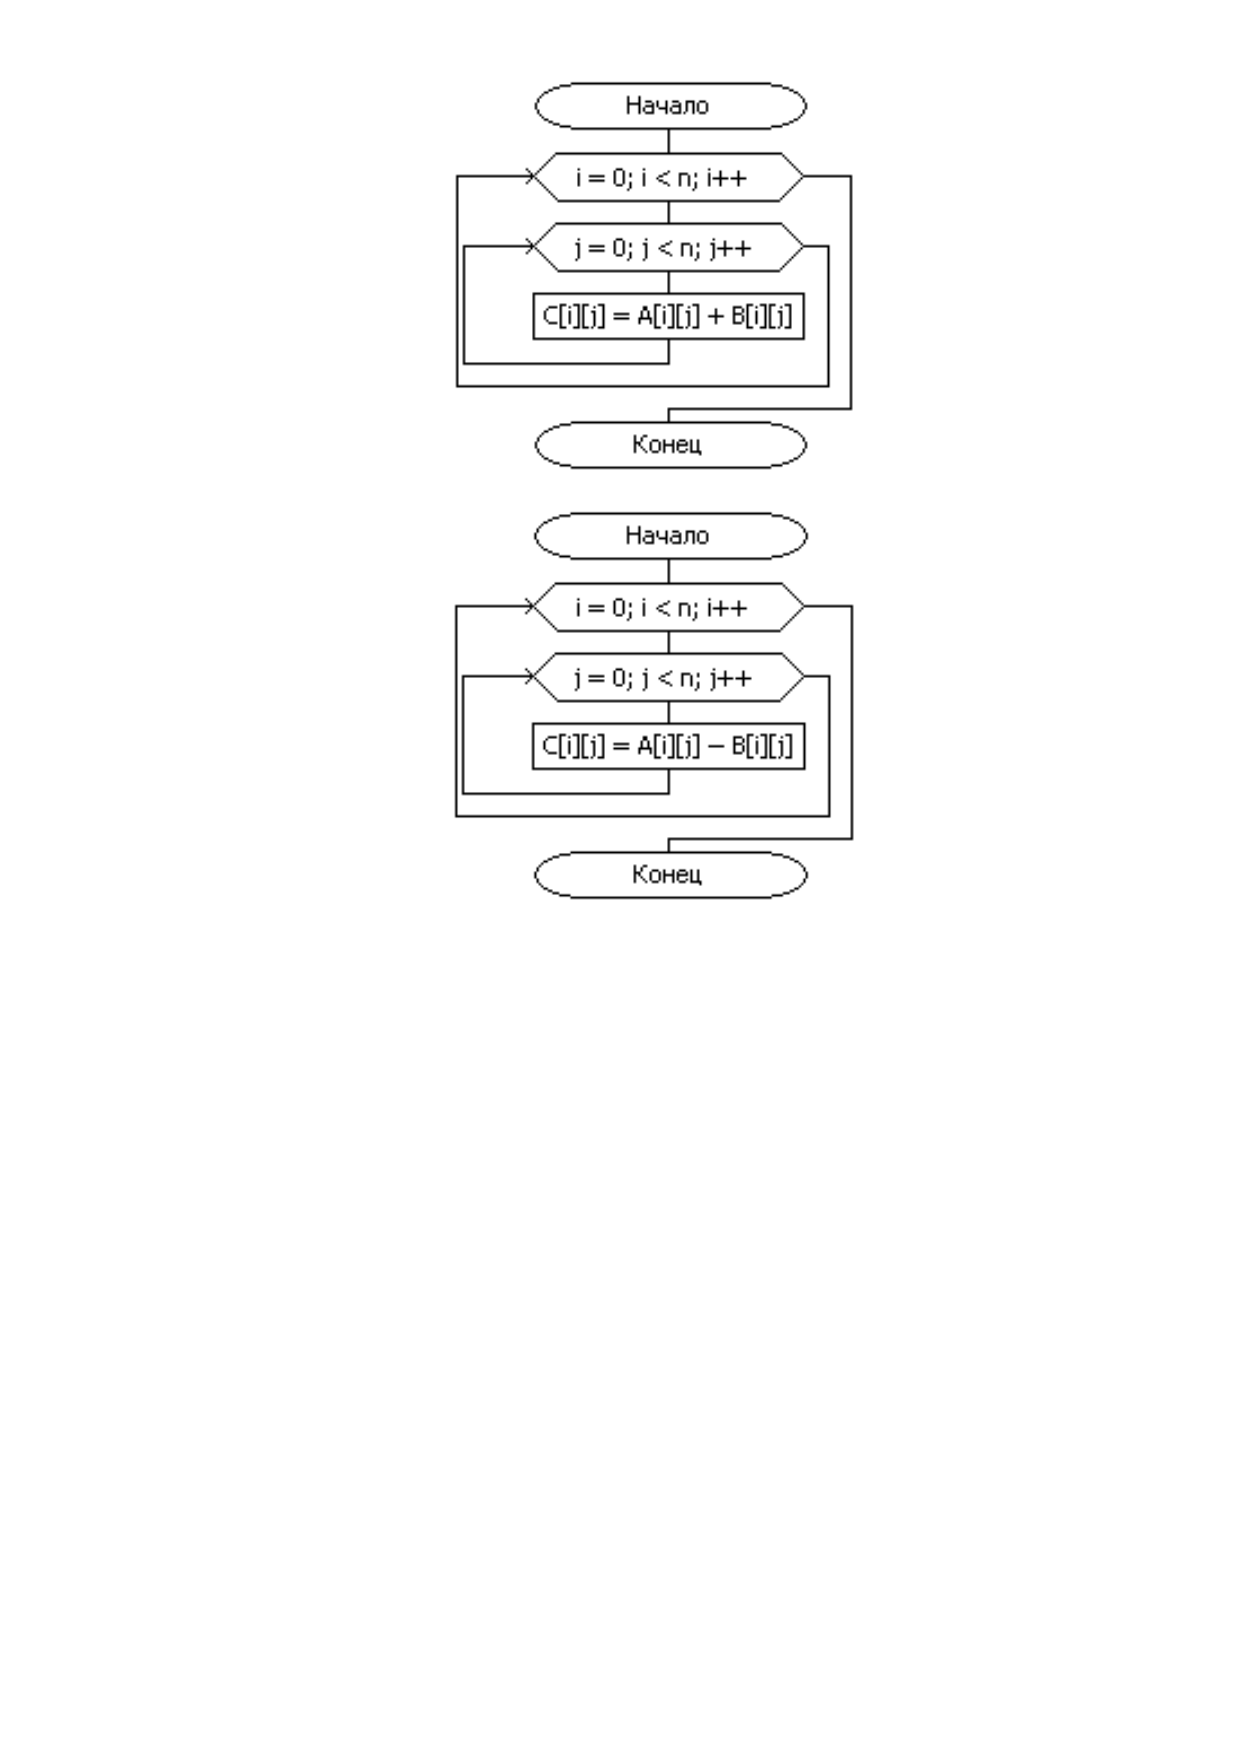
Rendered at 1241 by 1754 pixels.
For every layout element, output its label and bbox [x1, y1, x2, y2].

picture [449, 504, 865, 913]
picture [450, 75, 864, 483]
